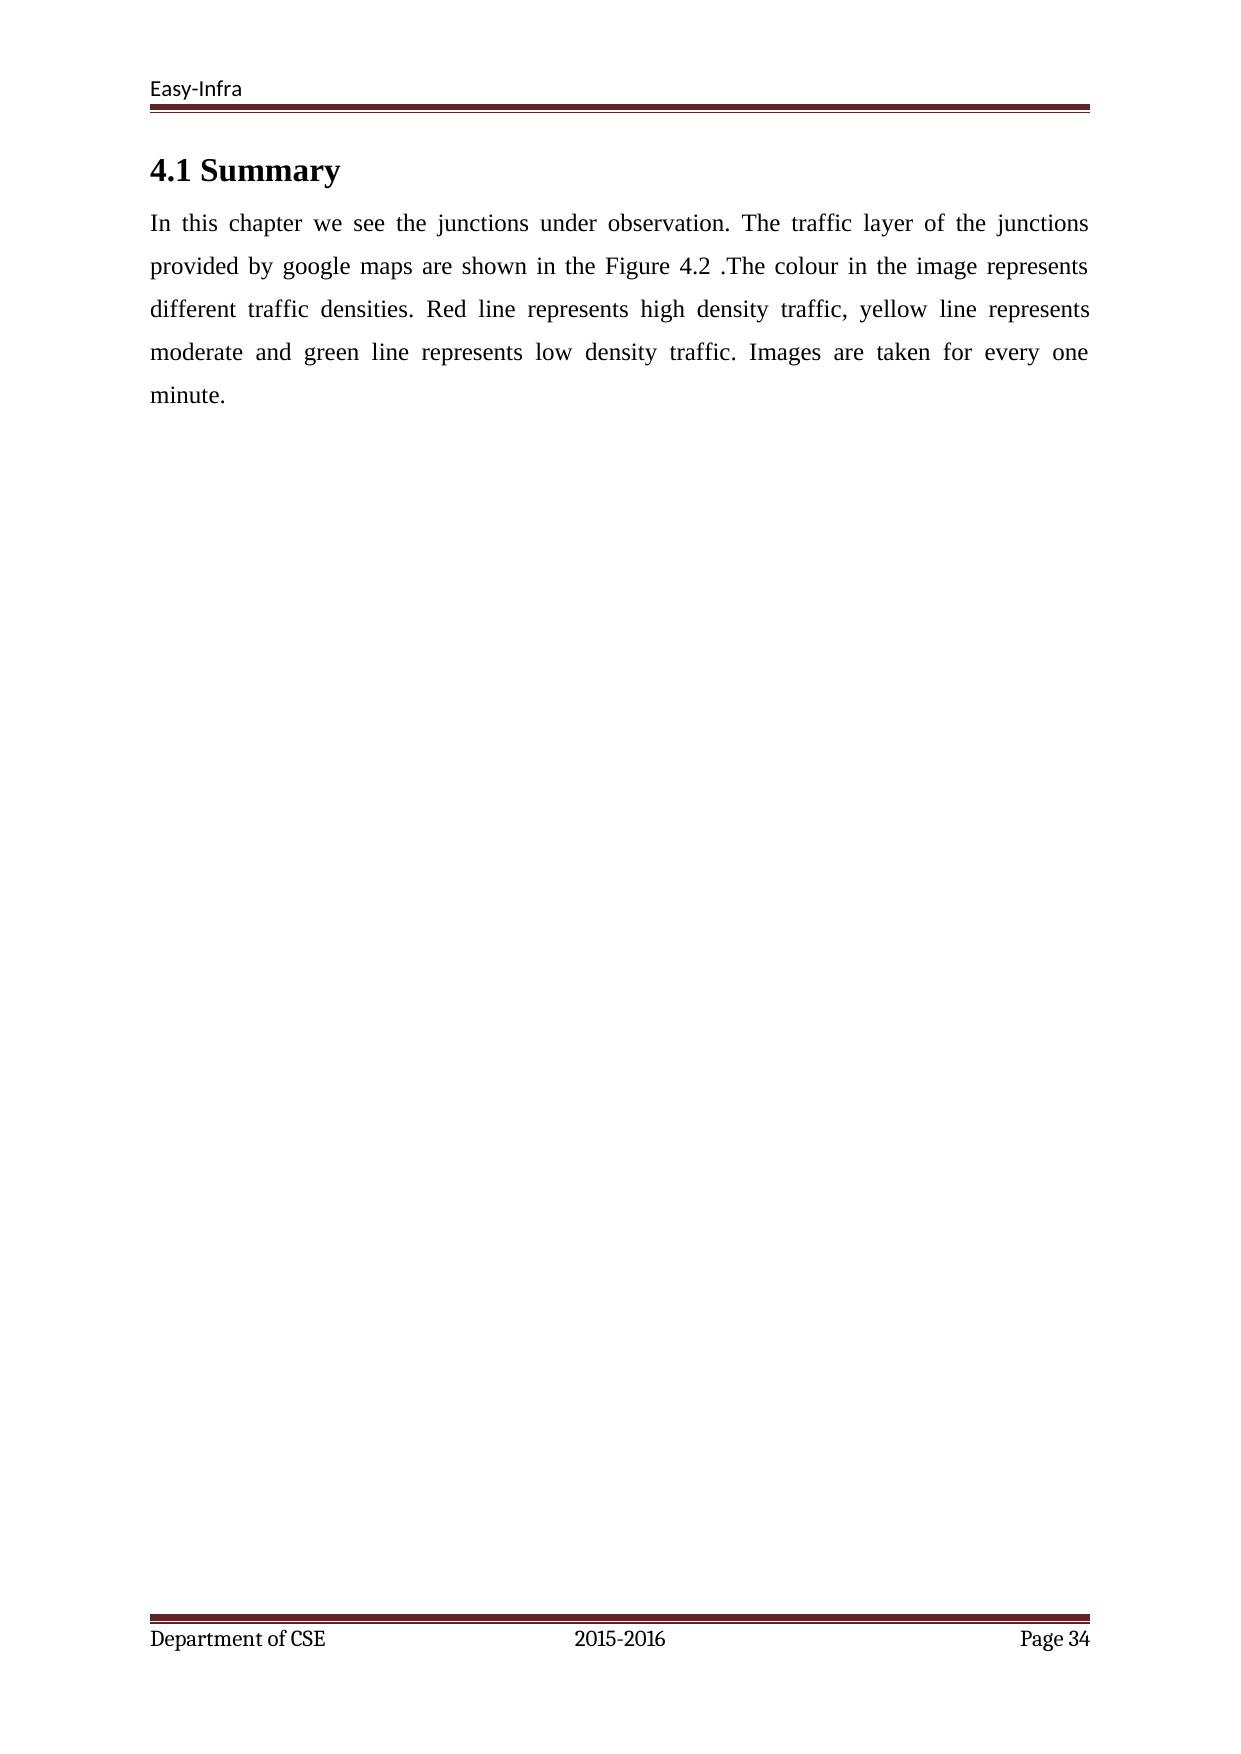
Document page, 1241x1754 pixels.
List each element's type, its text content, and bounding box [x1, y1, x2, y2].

text 4.1 Summary [150, 150, 1090, 188]
text In this chapter we see the junctions under observation. The traffic layer of the junctions provided by google maps are shown in the Figure 4.2 .The colour in the image represents different traffic densities. Red line represents high density traffic, yellow line represents moderate and green line represents low density traffic. Images are taken for every one minute. [150, 208, 1090, 409]
